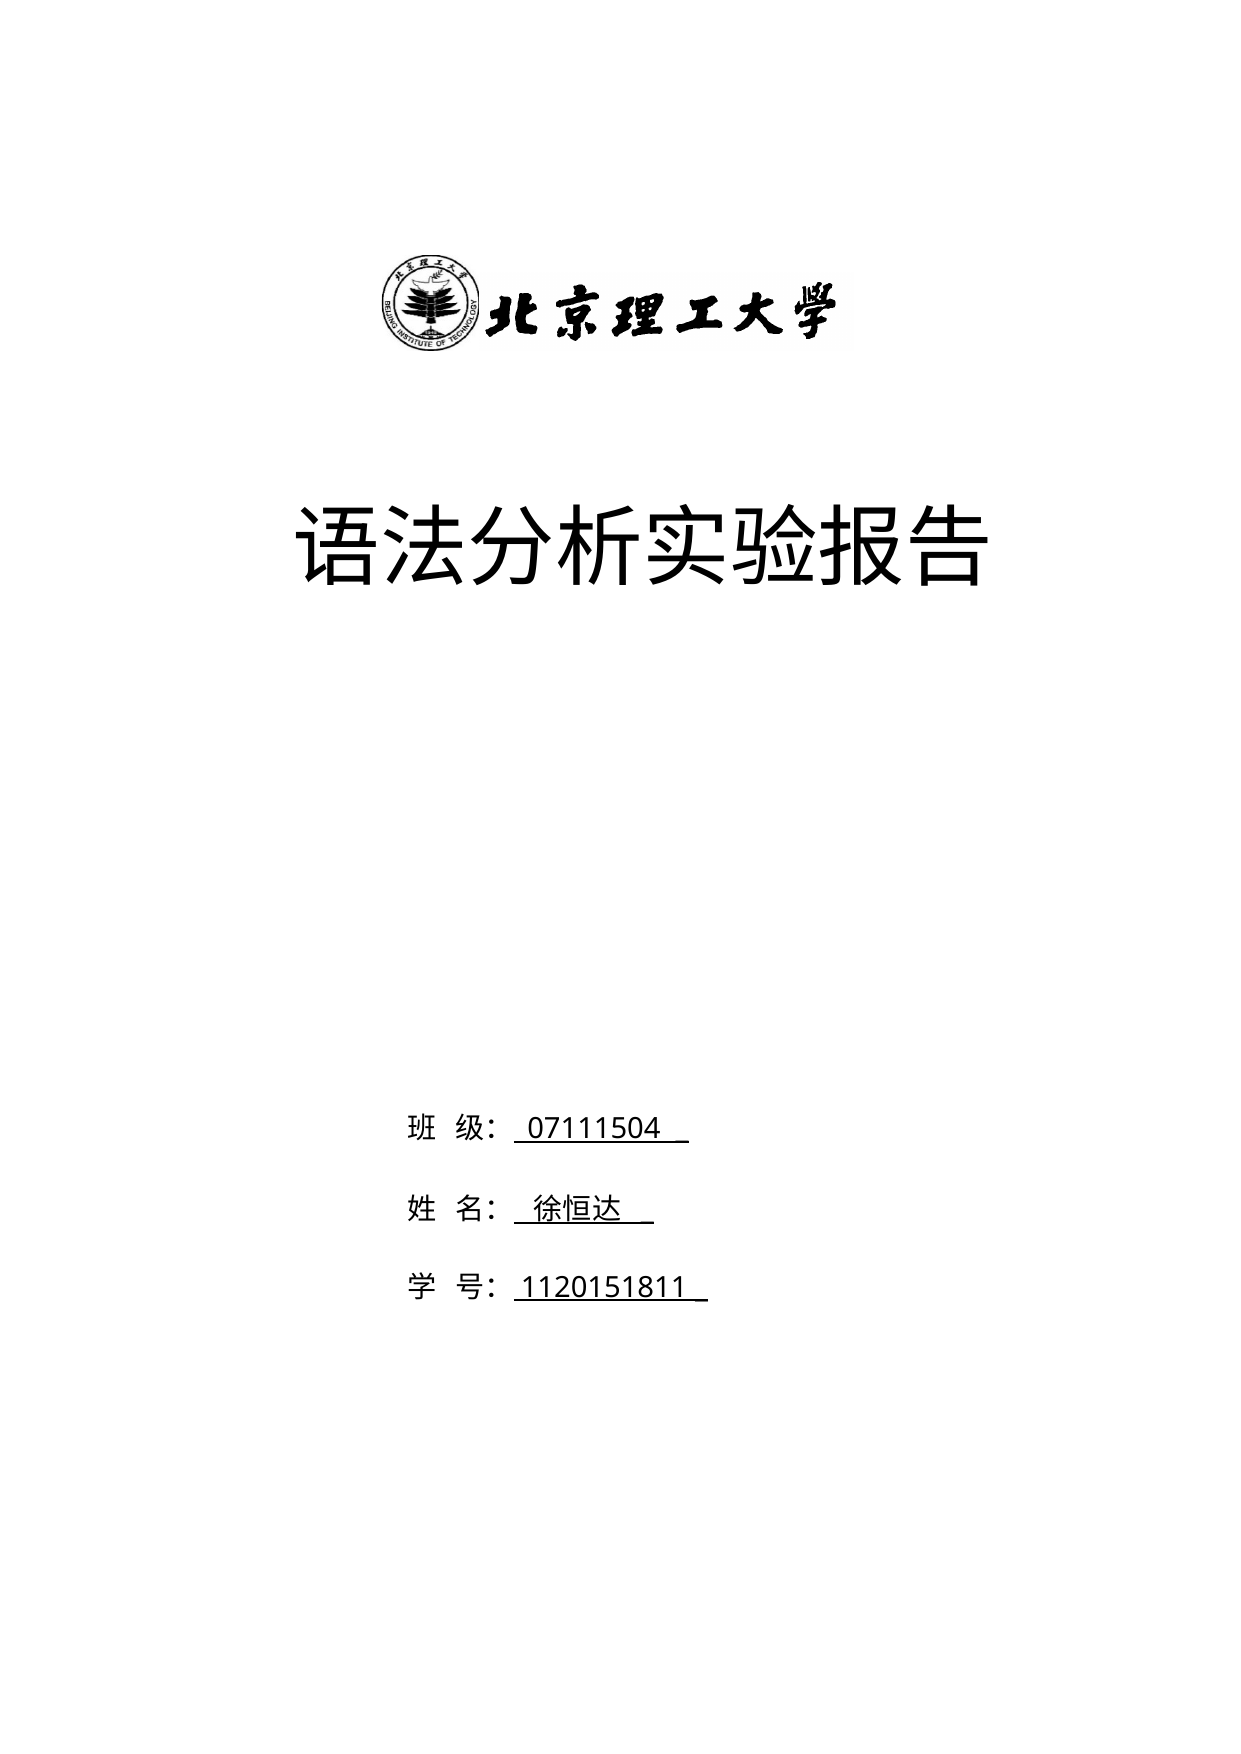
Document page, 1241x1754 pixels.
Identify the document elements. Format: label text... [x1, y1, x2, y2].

picture [381, 255, 854, 351]
text 姓 名： 徐恒达 _ [187, 1174, 1053, 1239]
text 班 级： 07111504 _ [187, 1093, 1053, 1158]
text 语法分析实验报告 [187, 475, 1053, 605]
text 学 号： 1120151811 _ [187, 1252, 1053, 1317]
